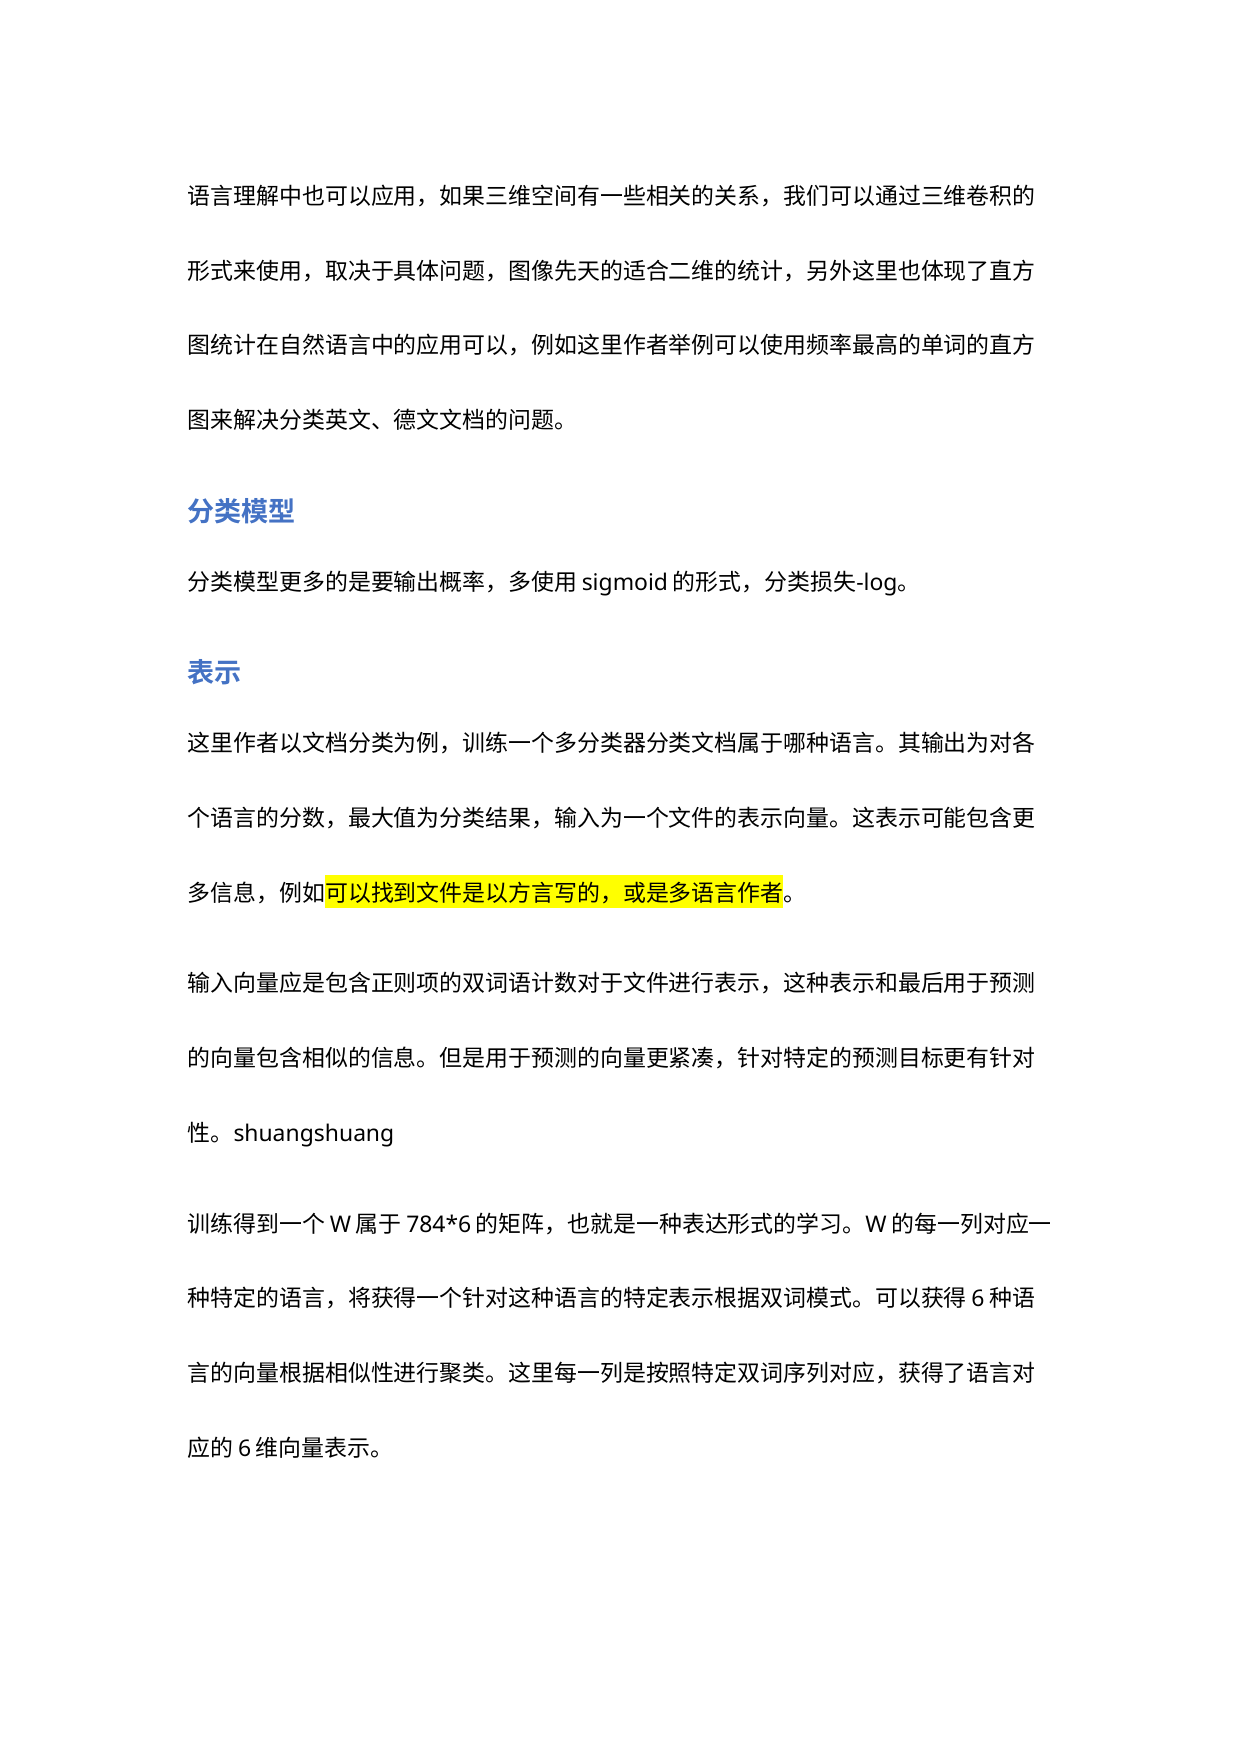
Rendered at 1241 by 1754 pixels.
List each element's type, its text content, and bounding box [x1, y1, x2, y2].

text 输入向量应是包含正则项的双词语计数对于文件进行表示，这种表示和最后用于预测的向量包含相似的信息。但是用于预测的向量更紧凑，针对特定的预测目标更有针对性。shuangshuang [187, 949, 1053, 1164]
text 训练得到一个W属于784*6的矩阵，也就是一种表达形式的学习。W的每一列对应一种特定的语言，将获得一个针对这种语言的特定表示根据双词模式。可以获得6种语言的向量根据相似性进行聚类。这里每一列是按照特定双词序列对应，获得了语言对应的6维向量表示。 [187, 1189, 1053, 1479]
subtitle 表示 [187, 638, 1053, 703]
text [187, 162, 1053, 451]
text 分类模型更多的是要输出概率，多使用sigmoid的形式，分类损失-log。 [187, 548, 1053, 613]
text 这里作者以文档分类为例，训练一个多分类器分类文档属于哪种语言。其输出为对各个语言的分数，最大值为分类结果，输入为一个文件的表示向量。这表示可能包含更多信息，例如可以找到文件是以方言写的，或是多语言作者。 [187, 709, 1053, 924]
subtitle 分类模型 [187, 477, 1053, 542]
